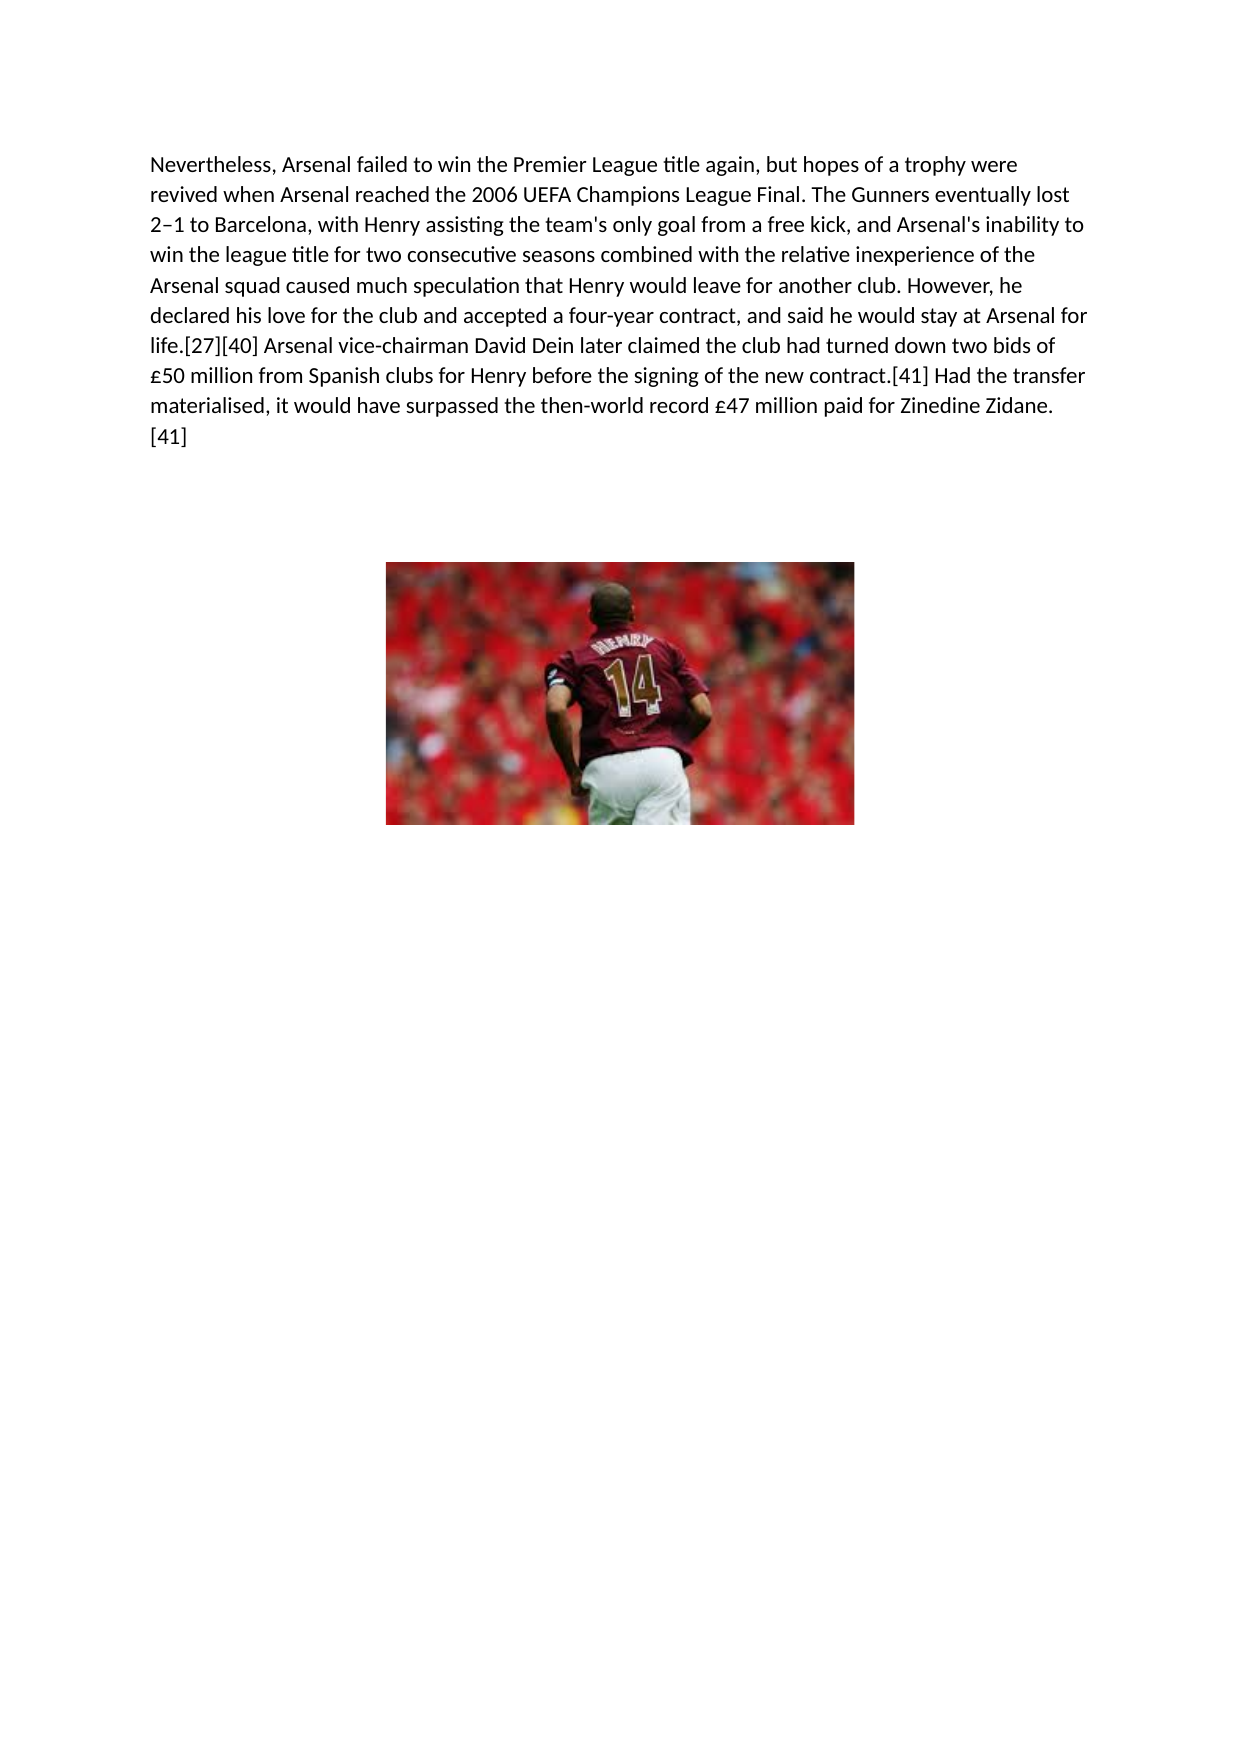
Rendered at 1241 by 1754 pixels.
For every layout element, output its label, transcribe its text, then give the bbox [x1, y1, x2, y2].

text Nevertheless, Arsenal failed to win the Premier League title again, but hopes of a trophy were revived when Arsenal reached the 2006 UEFA Champions League Final. The Gunners eventually lost 2–1 to Barcelona, with Henry assisting the team's only goal from a free kick, and Arsenal's inability to win the league title for two consecutive seasons combined with the relative inexperience of the Arsenal squad caused much speculation that Henry would leave for another club. However, he declared his love for the club and accepted a four-year contract, and said he would stay at Arsenal for life.[27][40] Arsenal vice-chairman David Dein later claimed the club had turned down two bids of £50 million from Spanish clubs for Henry before the signing of the new contract.[41] Had the transfer materialised, it would have surpassed the then-world record £47 million paid for Zinedine Zidane.[41] [150, 150, 1090, 450]
picture [385, 562, 855, 825]
